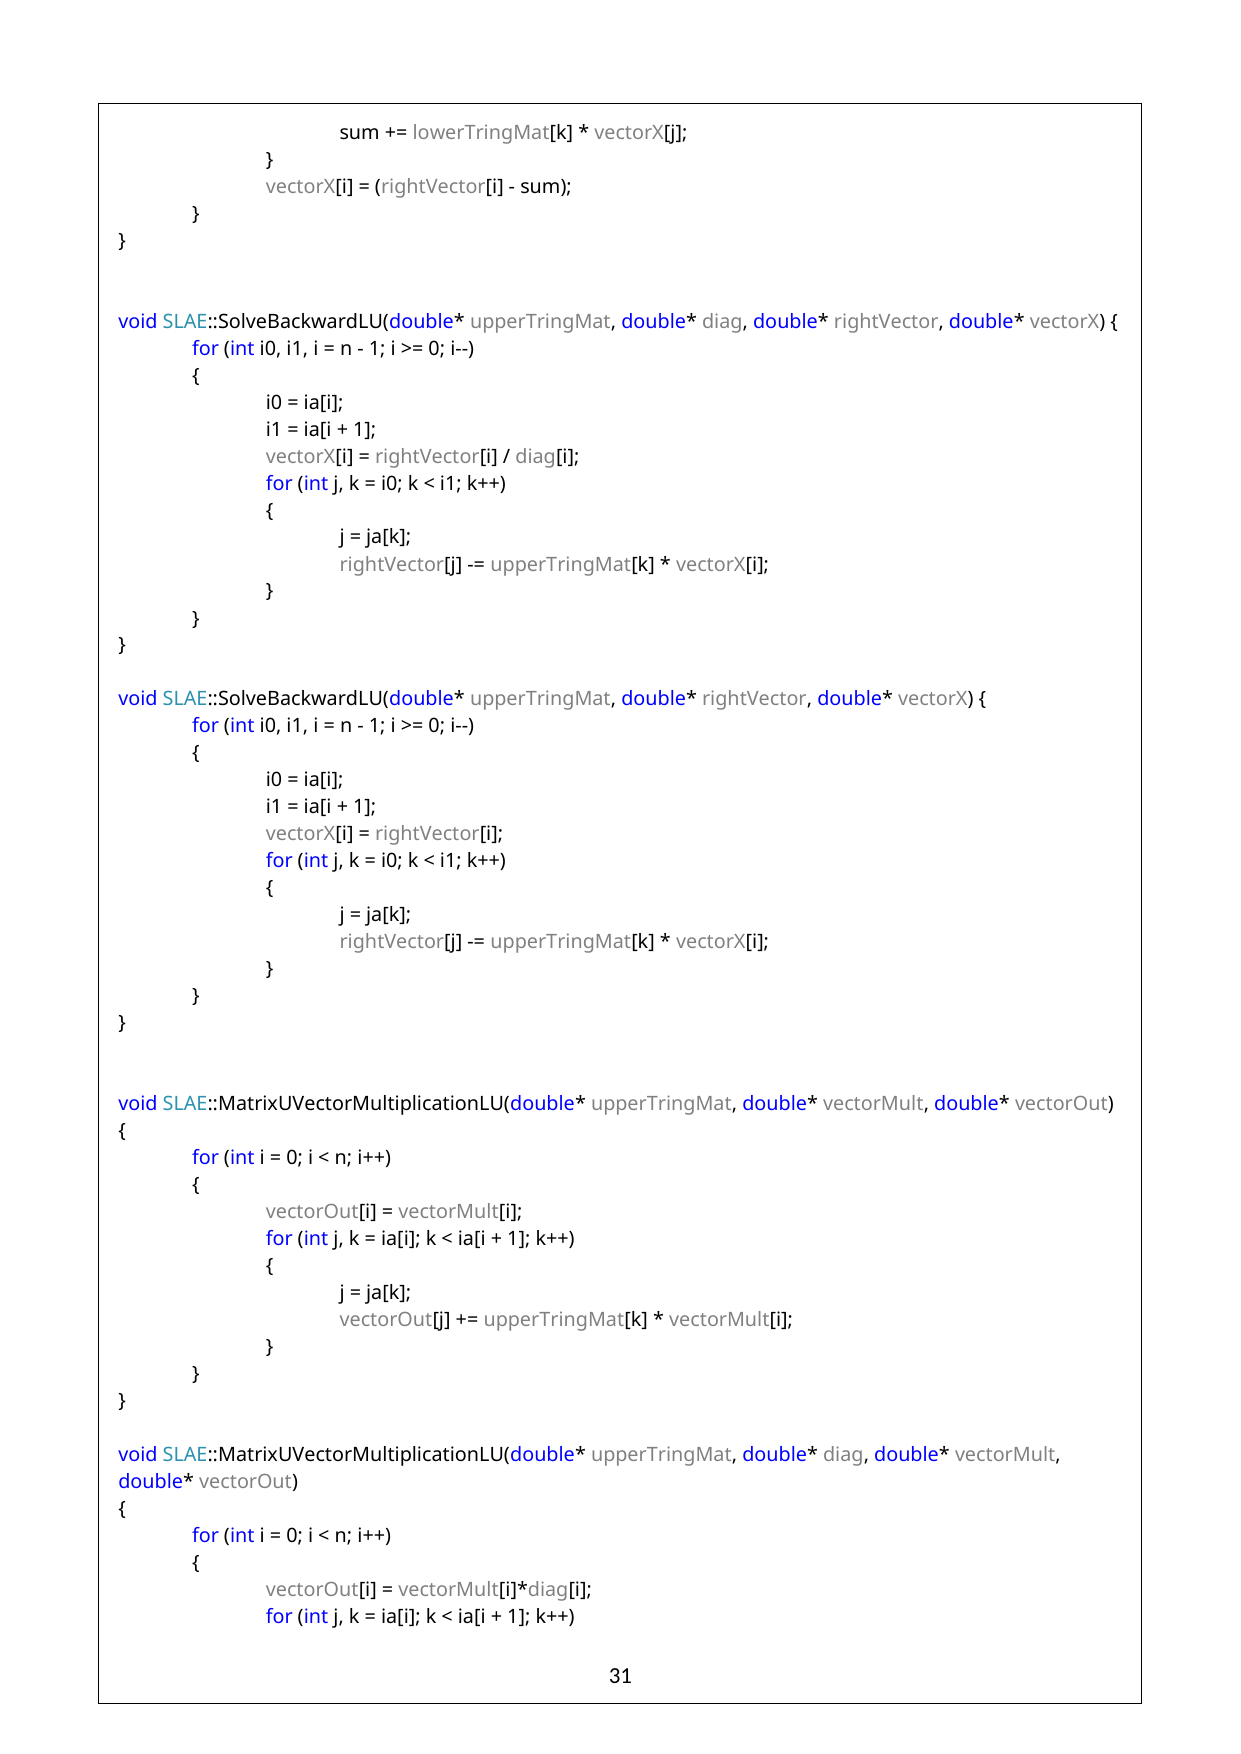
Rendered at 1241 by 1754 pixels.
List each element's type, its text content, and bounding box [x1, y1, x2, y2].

text for (int i0, i1, i = n - 1; i >= 0; i--) [118, 334, 1122, 361]
text i1 = ia[i + 1]; [118, 793, 1122, 819]
text i0 = ia[i]; [118, 388, 1122, 415]
text for (int j, k = ia[i]; k < ia[i + 1]; k++) [118, 1224, 1122, 1251]
text rightVector[j] -= upperTringMat[k] * vectorX[i]; [118, 927, 1122, 954]
text } [118, 631, 1122, 658]
text { [118, 739, 1122, 766]
text vectorX[i] = rightVector[i]; [118, 819, 1122, 847]
text vectorX[i] = (rightVector[i] - sum); [118, 172, 1122, 199]
text void SLAE::MatrixUVectorMultiplicationLU(double* upperTringMat, double* vectorMult, double* vectorOut) [118, 1089, 1122, 1116]
text vectorX[i] = rightVector[i] / diag[i]; [118, 442, 1122, 469]
text j = ja[k]; [118, 523, 1122, 550]
text sum += lowerTringMat[k] * vectorX[j]; [118, 118, 1122, 145]
text vectorOut[i] = vectorMult[i]; [118, 1197, 1122, 1224]
text } [118, 981, 1122, 1008]
text i0 = ia[i]; [118, 766, 1122, 793]
text } [118, 1008, 1122, 1035]
text for (int i = 0; i < n; i++) [118, 1521, 1122, 1548]
text } [118, 1332, 1122, 1359]
text } [118, 226, 1122, 253]
text { [118, 1251, 1122, 1278]
text { [118, 496, 1122, 523]
text rightVector[j] -= upperTringMat[k] * vectorX[i]; [118, 550, 1122, 577]
text j = ja[k]; [118, 1278, 1122, 1305]
text { [118, 1116, 1122, 1143]
text } [118, 954, 1122, 981]
text for (int i = 0; i < n; i++) [118, 1143, 1122, 1170]
text } [118, 1359, 1122, 1386]
text } [118, 199, 1122, 226]
text vectorOut[i] = vectorMult[i]*diag[i]; [118, 1575, 1122, 1602]
text void SLAE::MatrixUVectorMultiplicationLU(double* upperTringMat, double* diag, double* vectorMult, double* vectorOut) [118, 1440, 1122, 1494]
text void SLAE::SolveBackwardLU(double* upperTringMat, double* rightVector, double* vectorX) { [118, 685, 1122, 712]
text for (int i0, i1, i = n - 1; i >= 0; i--) [118, 712, 1122, 739]
text for (int j, k = i0; k < i1; k++) [118, 469, 1122, 496]
text } [118, 1386, 1122, 1413]
text } [118, 145, 1122, 172]
text { [118, 873, 1122, 901]
text { [118, 1548, 1122, 1575]
text { [118, 361, 1122, 388]
text } [118, 577, 1122, 604]
text } [118, 604, 1122, 631]
text { [118, 1494, 1122, 1521]
text vectorOut[j] += upperTringMat[k] * vectorMult[i]; [118, 1305, 1122, 1332]
text { [118, 1170, 1122, 1197]
text for (int j, k = i0; k < i1; k++) [118, 847, 1122, 873]
text for (int j, k = ia[i]; k < ia[i + 1]; k++) [118, 1602, 1122, 1629]
text i1 = ia[i + 1]; [118, 415, 1122, 442]
text void SLAE::SolveBackwardLU(double* upperTringMat, double* diag, double* rightVector, double* vectorX) { [118, 307, 1122, 334]
text j = ja[k]; [118, 901, 1122, 927]
